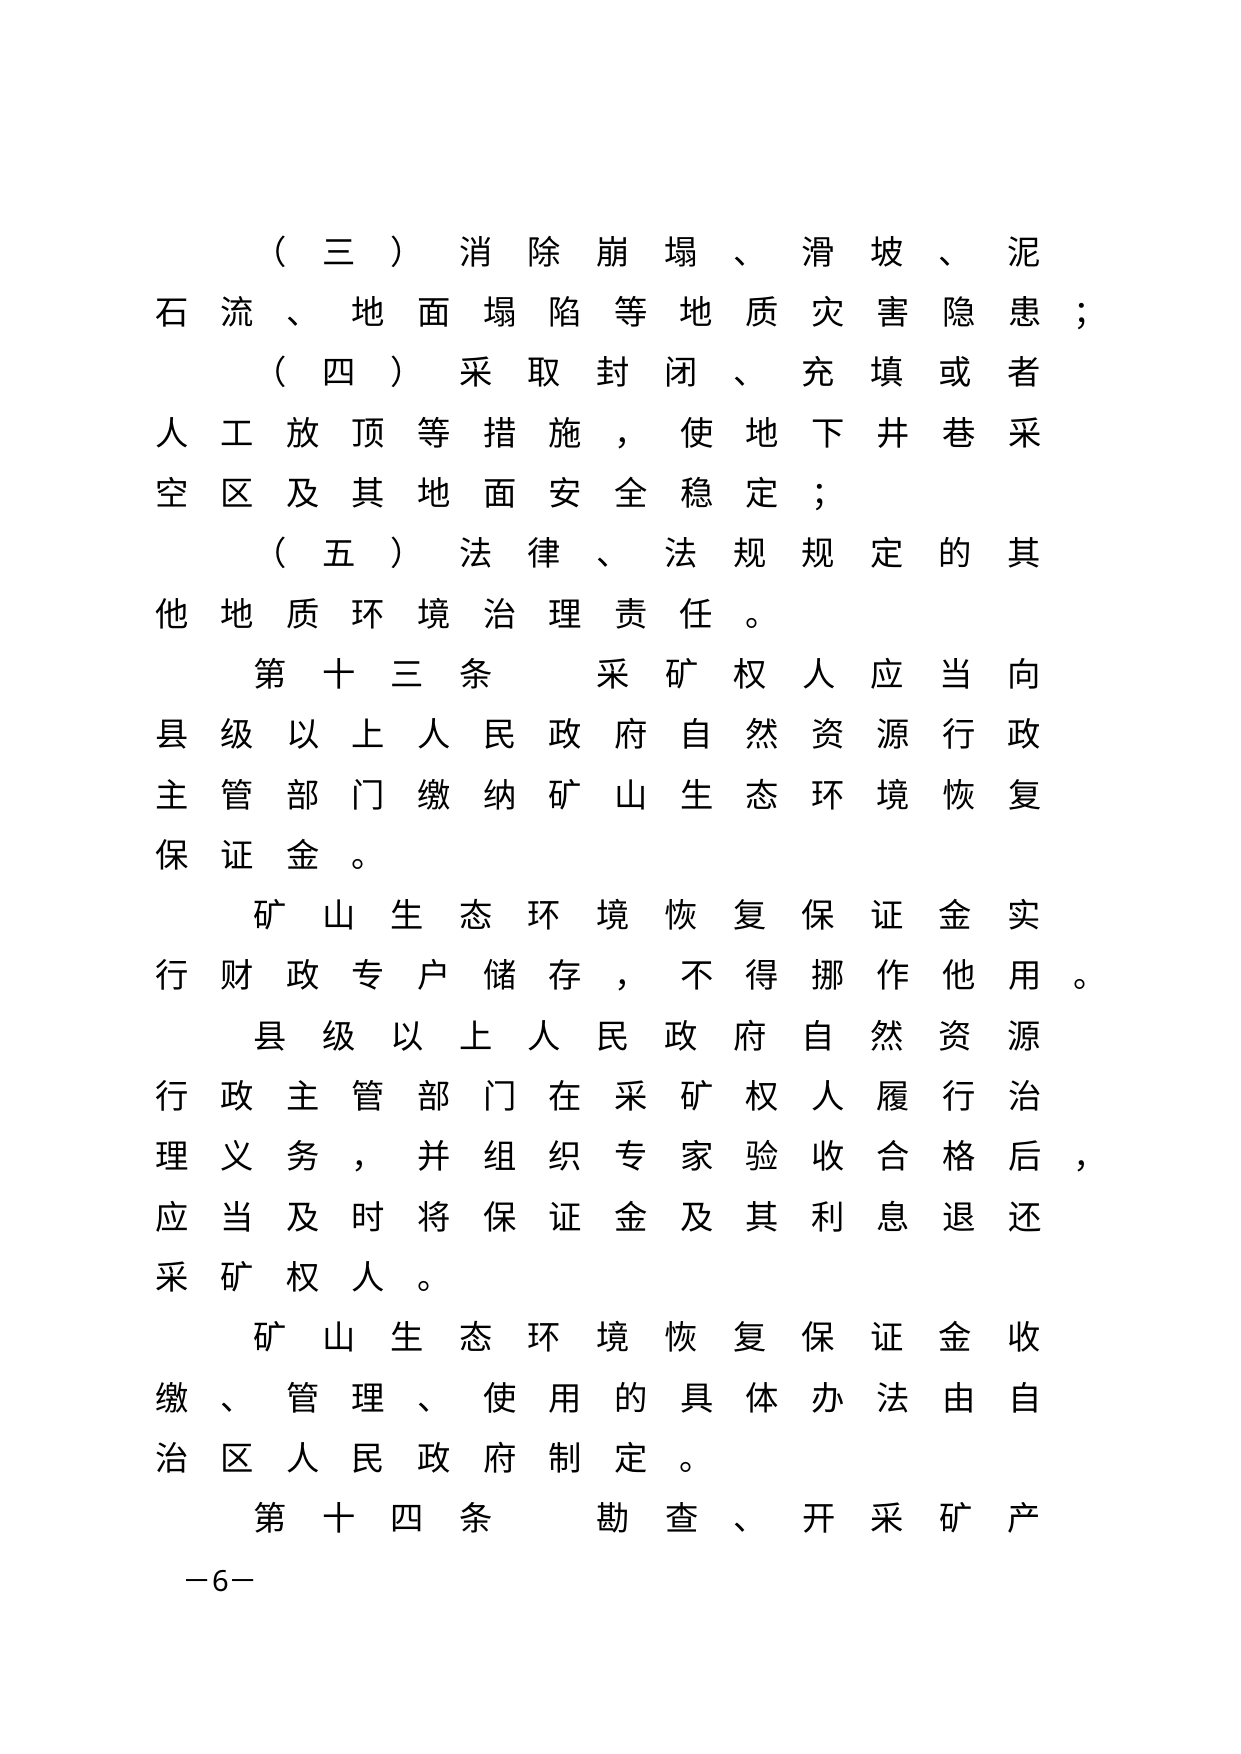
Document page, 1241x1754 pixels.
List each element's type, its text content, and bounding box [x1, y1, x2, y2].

text （三）消除崩塌、滑坡、泥石流、地面塌陷等地质灾害隐患； [155, 219, 1073, 340]
text （四）采取封闭、充填或者人工放顶等措施，使地下井巷采空区及其地面安全稳定； [155, 340, 1073, 521]
text 矿山生态环境恢复保证金收缴、管理、使用的具体办法由自治区人民政府制定。 [155, 1305, 1073, 1486]
text （五）法律、法规规定的其他地质环境治理责任。 [155, 521, 1073, 642]
text 县级以上人民政府自然资源行政主管部门在采矿权人履行治理义务，并组织专家验收合格后，应当及时将保证金及其利息退还采矿权人。 [155, 1003, 1073, 1305]
text 矿山生态环境恢复保证金实行财政专户储存，不得挪作他用。 [155, 883, 1073, 1003]
text 第十四条 勘查、开采矿产资源引发地质灾害的，探矿权人、采矿权人应当立即停止勘查、开采活动，及时向矿山所在地县级人民政府自然资源行政主管部门报告，并采取有效措施，防止灾情扩大。 [155, 1486, 1073, 1546]
text 第十三条 采矿权人应当向县级以上人民政府自然资源行政主管部门缴纳矿山生态环境恢复保证金。 [155, 642, 1073, 883]
